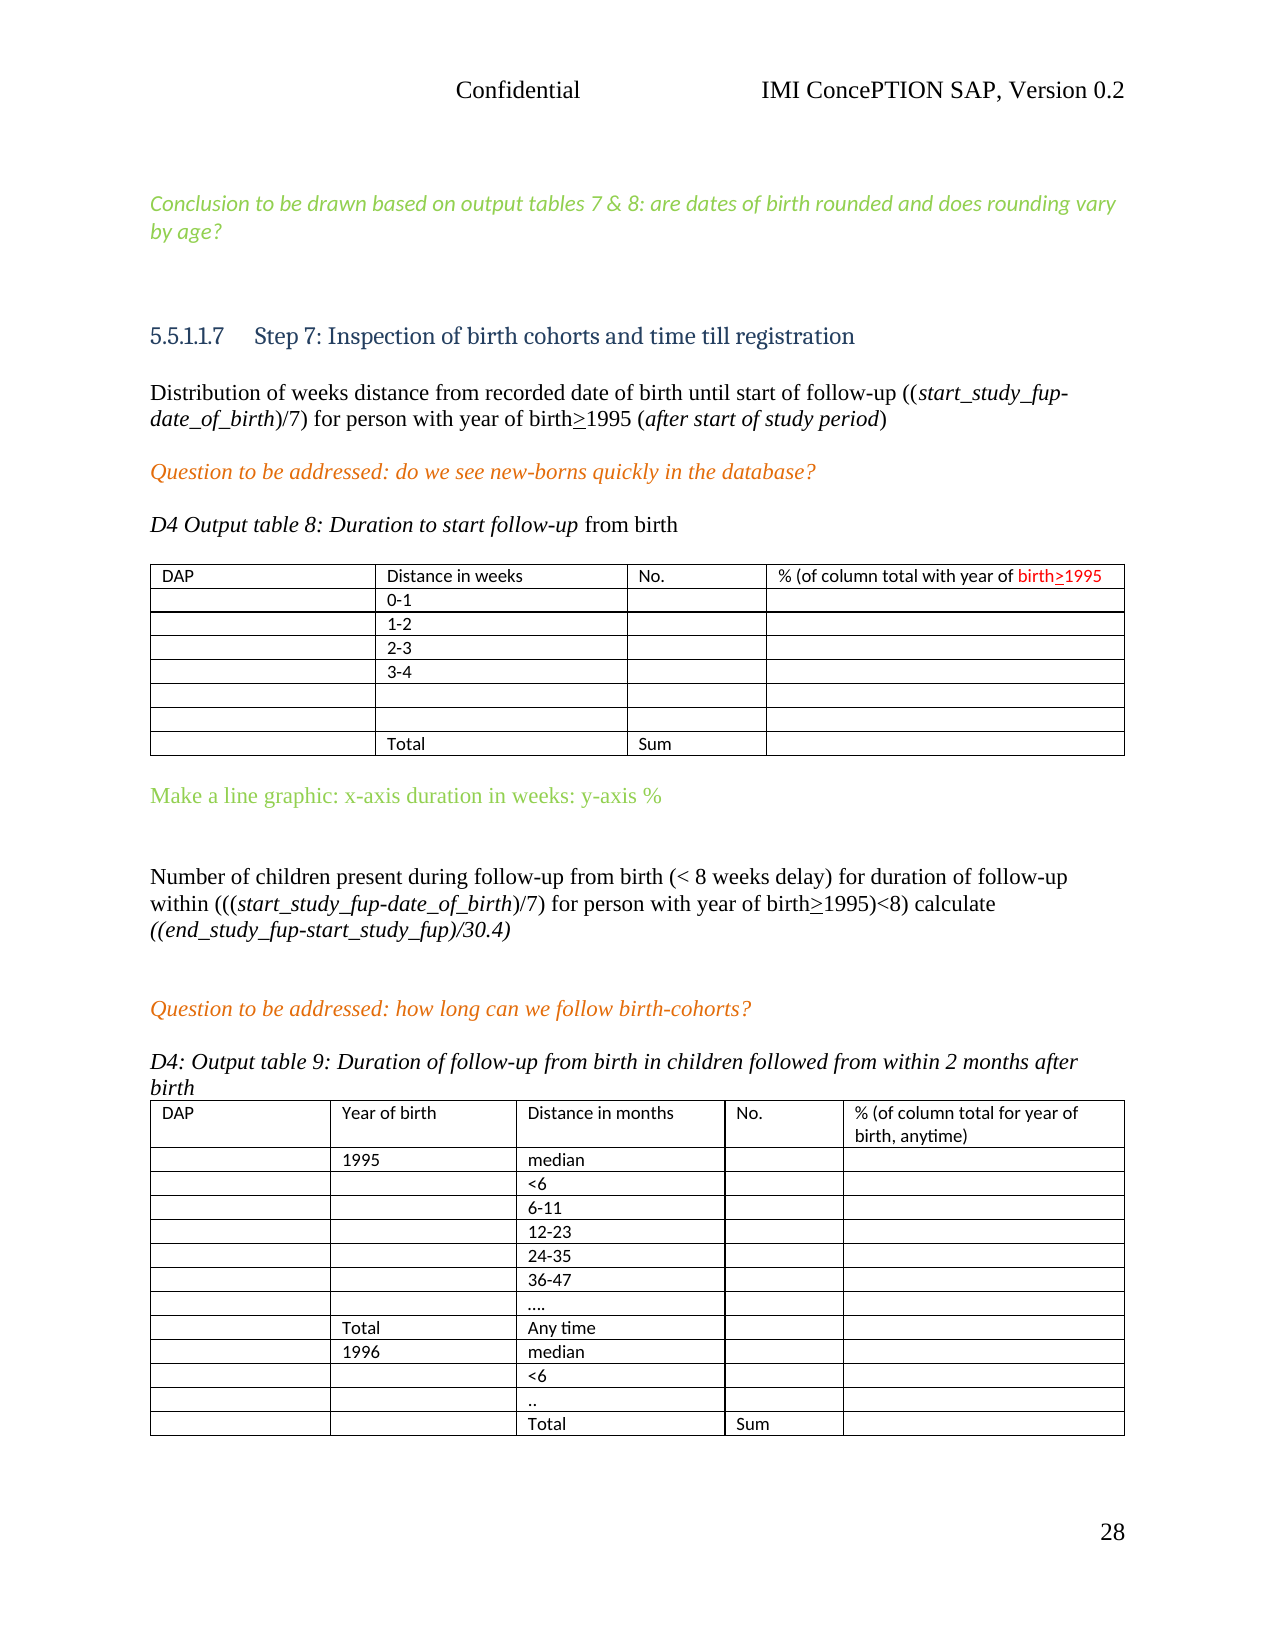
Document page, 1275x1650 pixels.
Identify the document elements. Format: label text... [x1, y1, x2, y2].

table_header Distance in weeks [376, 565, 627, 587]
table_header % (of column total with year of birth>1995 [767, 565, 1124, 587]
text D4: Output table 9: Duration of follow-up from birth in children followed from within 2 months after birth [150, 1048, 1125, 1100]
table_cell [376, 708, 627, 731]
table_cell [151, 1364, 330, 1387]
text Question to be addressed: how long can we follow birth-cohorts? [150, 995, 1125, 1021]
table_header % (of column total for year of birth, anytime) [844, 1101, 1124, 1147]
table_cell [151, 1196, 330, 1219]
table_cell [726, 1340, 843, 1363]
table_cell [151, 1316, 330, 1339]
table_header Distance in months [517, 1101, 724, 1147]
table_header No. [726, 1101, 843, 1147]
table_cell [331, 1292, 516, 1315]
table_cell [767, 589, 1124, 611]
table_cell [844, 1292, 1124, 1315]
table_cell 0-1 [376, 589, 627, 611]
table_cell [151, 1244, 330, 1267]
table_cell [726, 1220, 843, 1243]
table_cell median [517, 1340, 724, 1363]
table_cell Total [376, 732, 627, 755]
table_cell …. [517, 1292, 724, 1315]
table_cell [151, 589, 375, 611]
table_cell [376, 684, 627, 707]
table_cell 12-23 [517, 1220, 724, 1243]
text Question to be addressed: do we see new-borns quickly in the database? [150, 458, 1125, 484]
table_cell [767, 636, 1124, 659]
table_cell [844, 1388, 1124, 1411]
table_cell [151, 1412, 330, 1435]
table_cell [331, 1220, 516, 1243]
table_cell [628, 613, 766, 635]
table_cell Any time [517, 1316, 724, 1339]
table_cell [767, 660, 1124, 683]
table_cell [151, 708, 375, 731]
table_cell [331, 1244, 516, 1267]
table_cell [767, 732, 1124, 755]
table_cell [726, 1268, 843, 1291]
text Conclusion to be drawn based on output tables 7 & 8: are dates of birth rounded and does rounding vary by age? [150, 189, 1125, 245]
table_cell [726, 1292, 843, 1315]
subtitle Step 7: Inspection of birth cohorts and time till registration [150, 322, 1125, 351]
table_cell [151, 732, 375, 755]
table_cell [331, 1196, 516, 1219]
table_cell [628, 589, 766, 611]
table_cell [726, 1316, 843, 1339]
table_cell Sum [628, 732, 766, 755]
table_cell [628, 684, 766, 707]
table_cell 2-3 [376, 636, 627, 659]
table_cell [331, 1268, 516, 1291]
table_cell [844, 1220, 1124, 1243]
text Distribution of weeks distance from recorded date of birth until start of follow-up ((start_study_fup-date_of_birth)/7) for person with year of birth>1995 (after start of study period) [150, 379, 1125, 432]
table_cell [844, 1172, 1124, 1195]
table_cell Total [331, 1316, 516, 1339]
table_cell [767, 613, 1124, 635]
table_cell [151, 1220, 330, 1243]
table_cell 1-2 [376, 613, 627, 635]
table_cell median [517, 1148, 724, 1171]
table_cell [331, 1364, 516, 1387]
table_cell [151, 1388, 330, 1411]
table_cell [151, 1148, 330, 1171]
table_cell <6 [517, 1364, 724, 1387]
table_cell [151, 613, 375, 635]
table_cell [844, 1364, 1124, 1387]
table_cell [767, 684, 1124, 707]
table_cell [767, 708, 1124, 731]
text Make a line graphic: x-axis duration in weeks: y-axis % [150, 782, 1125, 809]
table_cell [151, 1340, 330, 1363]
table_cell [726, 1364, 843, 1387]
table_cell [151, 660, 375, 683]
table_cell [331, 1388, 516, 1411]
table_cell [628, 660, 766, 683]
table_cell [844, 1268, 1124, 1291]
table_header Year of birth [331, 1101, 516, 1147]
table_cell [844, 1316, 1124, 1339]
table_cell [844, 1412, 1124, 1435]
table_cell Total [517, 1412, 724, 1435]
table_header DAP [151, 1101, 330, 1147]
table_cell 36-47 [517, 1268, 724, 1291]
table_cell 1996 [331, 1340, 516, 1363]
text D4 Output table 8: Duration to start follow-up from birth [150, 511, 1125, 537]
table_cell [628, 636, 766, 659]
table_cell [331, 1412, 516, 1435]
table_cell 6-11 [517, 1196, 724, 1219]
table_header No. [628, 565, 766, 587]
table_cell [726, 1148, 843, 1171]
table_cell [844, 1196, 1124, 1219]
table_cell <6 [517, 1172, 724, 1195]
table_cell .. [517, 1388, 724, 1411]
text Number of children present during follow-up from birth (< 8 weeks delay) for duration of follow-up within (((start_study_fup-date_of_birth)/7) for person with year of birth>1995)<8) calculate ((end_study_fup-start_study_fup)/30.4) [150, 863, 1125, 942]
table_cell [331, 1172, 516, 1195]
table_cell [726, 1388, 843, 1411]
table_cell Sum [726, 1412, 843, 1435]
table_cell [844, 1340, 1124, 1363]
table_cell [844, 1244, 1124, 1267]
table_header DAP [151, 565, 375, 587]
table_cell [726, 1196, 843, 1219]
table_cell 3-4 [376, 660, 627, 683]
table_cell [151, 684, 375, 707]
table_cell [726, 1172, 843, 1195]
table_cell [151, 1292, 330, 1315]
table_cell [151, 636, 375, 659]
table_cell [726, 1244, 843, 1267]
table_cell [844, 1148, 1124, 1171]
table_cell [151, 1172, 330, 1195]
table_cell 24-35 [517, 1244, 724, 1267]
table_cell [151, 1268, 330, 1291]
table_cell [628, 708, 766, 731]
table_cell 1995 [331, 1148, 516, 1171]
